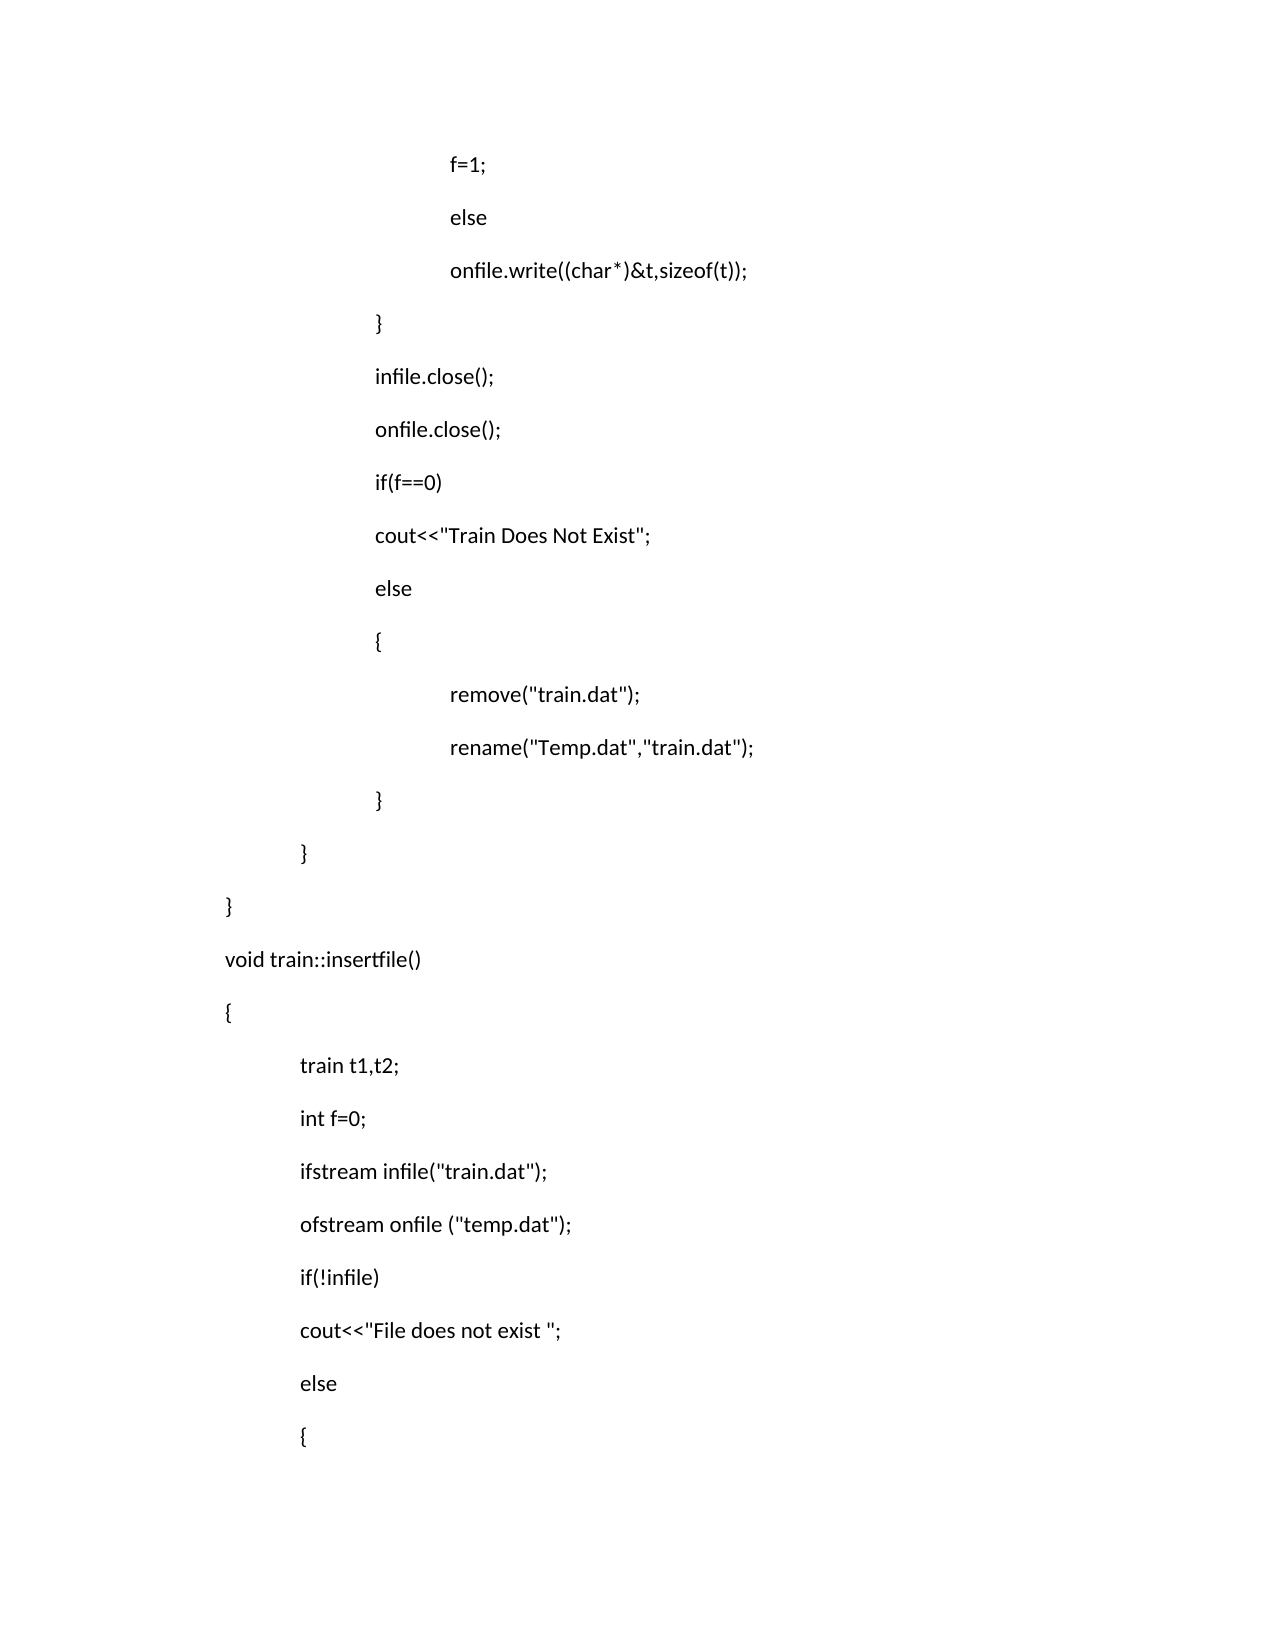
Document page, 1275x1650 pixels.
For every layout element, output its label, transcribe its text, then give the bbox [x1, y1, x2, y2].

text else [300, 574, 1125, 602]
text if(f==0) [300, 468, 1125, 496]
text cout<<"File does not exist "; [150, 1316, 1125, 1344]
text ofstream onfile ("temp.dat"); [150, 1210, 1125, 1238]
text ifstream infile("train.dat"); [150, 1157, 1125, 1185]
text { [225, 1422, 1125, 1451]
text if(!infile) [150, 1263, 1125, 1291]
text int f=0; [150, 1104, 1125, 1132]
text { [300, 627, 1125, 655]
text train t1,t2; [150, 1051, 1125, 1079]
text { [150, 998, 1125, 1026]
text onfile.close(); [300, 415, 1125, 443]
text onfile.write((char*)&t,sizeof(t)); [375, 256, 1125, 284]
text else [375, 203, 1125, 231]
text remove("train.dat"); [150, 680, 1125, 708]
text } [300, 309, 1125, 337]
text f=1; [375, 150, 1125, 178]
text else [150, 1369, 1125, 1397]
text rename("Temp.dat","train.dat"); [150, 733, 1125, 761]
text } [150, 892, 1125, 920]
text } [225, 839, 1125, 867]
text cout<<"Train Does Not Exist"; [300, 521, 1125, 549]
text } [300, 786, 1125, 814]
text infile.close(); [300, 362, 1125, 390]
text void train::insertfile() [150, 945, 1125, 973]
